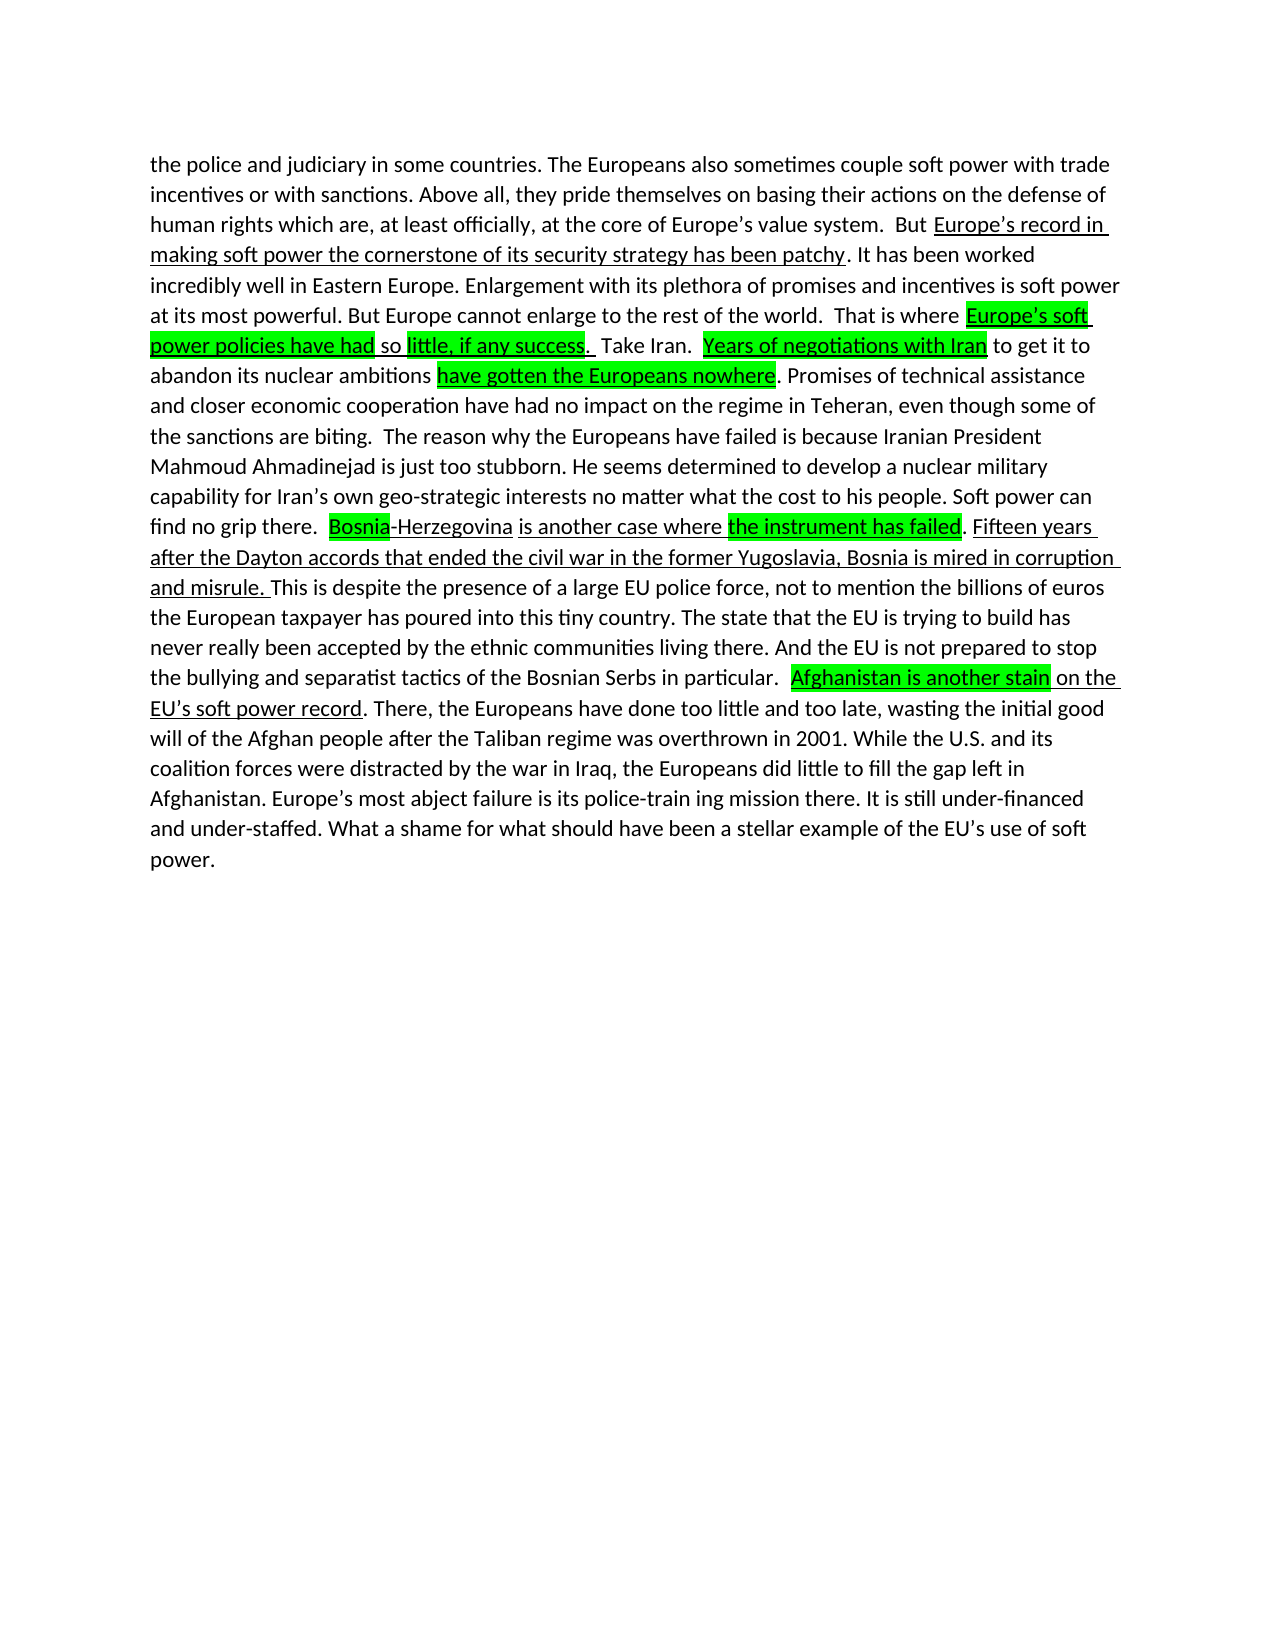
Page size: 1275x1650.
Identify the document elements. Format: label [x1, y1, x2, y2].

text [150, 150, 1125, 873]
